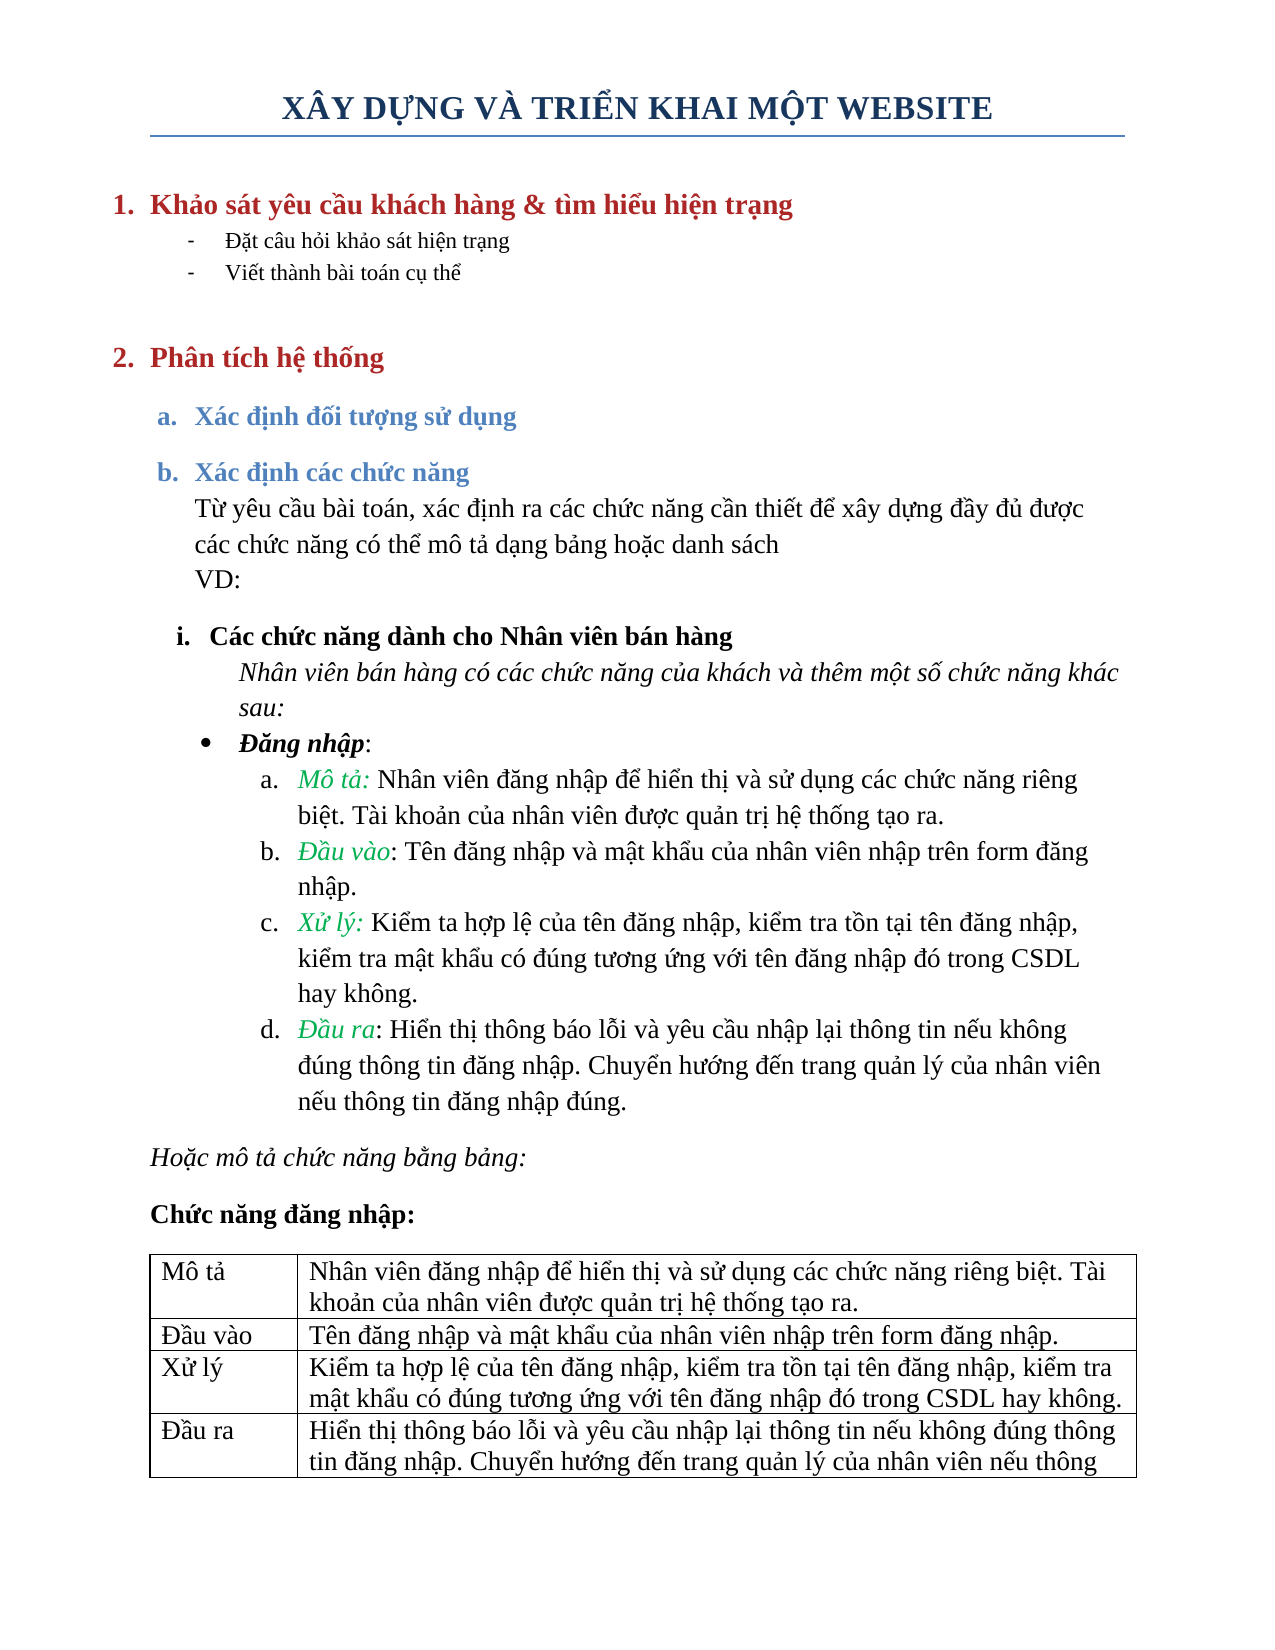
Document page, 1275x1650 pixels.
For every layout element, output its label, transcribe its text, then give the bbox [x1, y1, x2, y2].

table_cell Kiểm ta hợp lệ của tên đăng nhập, kiểm tra tồn tại tên đăng nhập, kiểm tra mật khẩu có đúng tương ứng với tên đăng nhập đó trong CSDL hay không. [298, 1351, 1136, 1413]
subtitle Các chức năng dành cho Nhân viên bán hàng [190, 620, 1125, 651]
table_header Mô tả [151, 1255, 297, 1318]
list Nhân viên bán hàng có các chức năng của khách và thêm một số chức năng khác sau: [239, 656, 1125, 723]
table_cell Đầu ra [151, 1414, 297, 1477]
table_cell Đầu vào [151, 1319, 297, 1350]
list Đầu ra: Hiển thị thông báo lỗi và yêu cầu nhập lại thông tin nếu không đúng thông tin đăng nhập. Chuyển hướng đến trang quản lý của nhân viên nếu thông tin đăng nhập đúng. [260, 1013, 1125, 1116]
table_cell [298, 1414, 1136, 1477]
list Viết thành bài toán cụ thể [187, 258, 1125, 286]
list Đặt câu hỏi khảo sát hiện trạng [187, 226, 1125, 254]
list VD: [194, 563, 1125, 594]
table_cell Xử lý [151, 1351, 297, 1413]
table_header Nhân viên đăng nhập để hiển thị và sử dụng các chức năng riêng biệt. Tài khoản của nhân viên được quản trị hệ thống tạo ra. [298, 1255, 1136, 1318]
list Xử lý: Kiểm ta hợp lệ của tên đăng nhập, kiểm tra tồn tại tên đăng nhập, kiểm tra mật khẩu có đúng tương ứng với tên đăng nhập đó trong CSDL hay không. [260, 906, 1125, 1009]
list Từ yêu cầu bài toán, xác định ra các chức năng cần thiết để xây dựng đầy đủ được các chức năng có thể mô tả dạng bảng hoặc danh sách [194, 492, 1125, 559]
title XÂY DỰNG VÀ TRIỂN KHAI MỘT WEBSITE [150, 89, 1125, 135]
table_cell Tên đăng nhập và mật khẩu của nhân viên nhập trên form đăng nhập. [298, 1319, 1136, 1350]
subtitle Xác định các chức năng [157, 456, 1125, 487]
subtitle Xác định đối tượng sử dụng [157, 400, 1125, 431]
text Hoặc mô tả chức năng bằng bảng: [150, 1141, 1125, 1172]
subtitle Khảo sát yêu cầu khách hàng & tìm hiểu hiện trạng [112, 187, 1125, 221]
list Mô tả: Nhân viên đăng nhập để hiển thị và sử dụng các chức năng riêng biệt. Tài khoản của nhân viên được quản trị hệ thống tạo ra. [260, 763, 1125, 830]
text Chức năng đăng nhập: [150, 1198, 1125, 1229]
list Đăng nhập: [201, 727, 1125, 758]
list Đầu vào: Tên đăng nhập và mật khẩu của nhân viên nhập trên form đăng nhập. [260, 834, 1125, 901]
subtitle Phân tích hệ thống [112, 340, 1125, 374]
